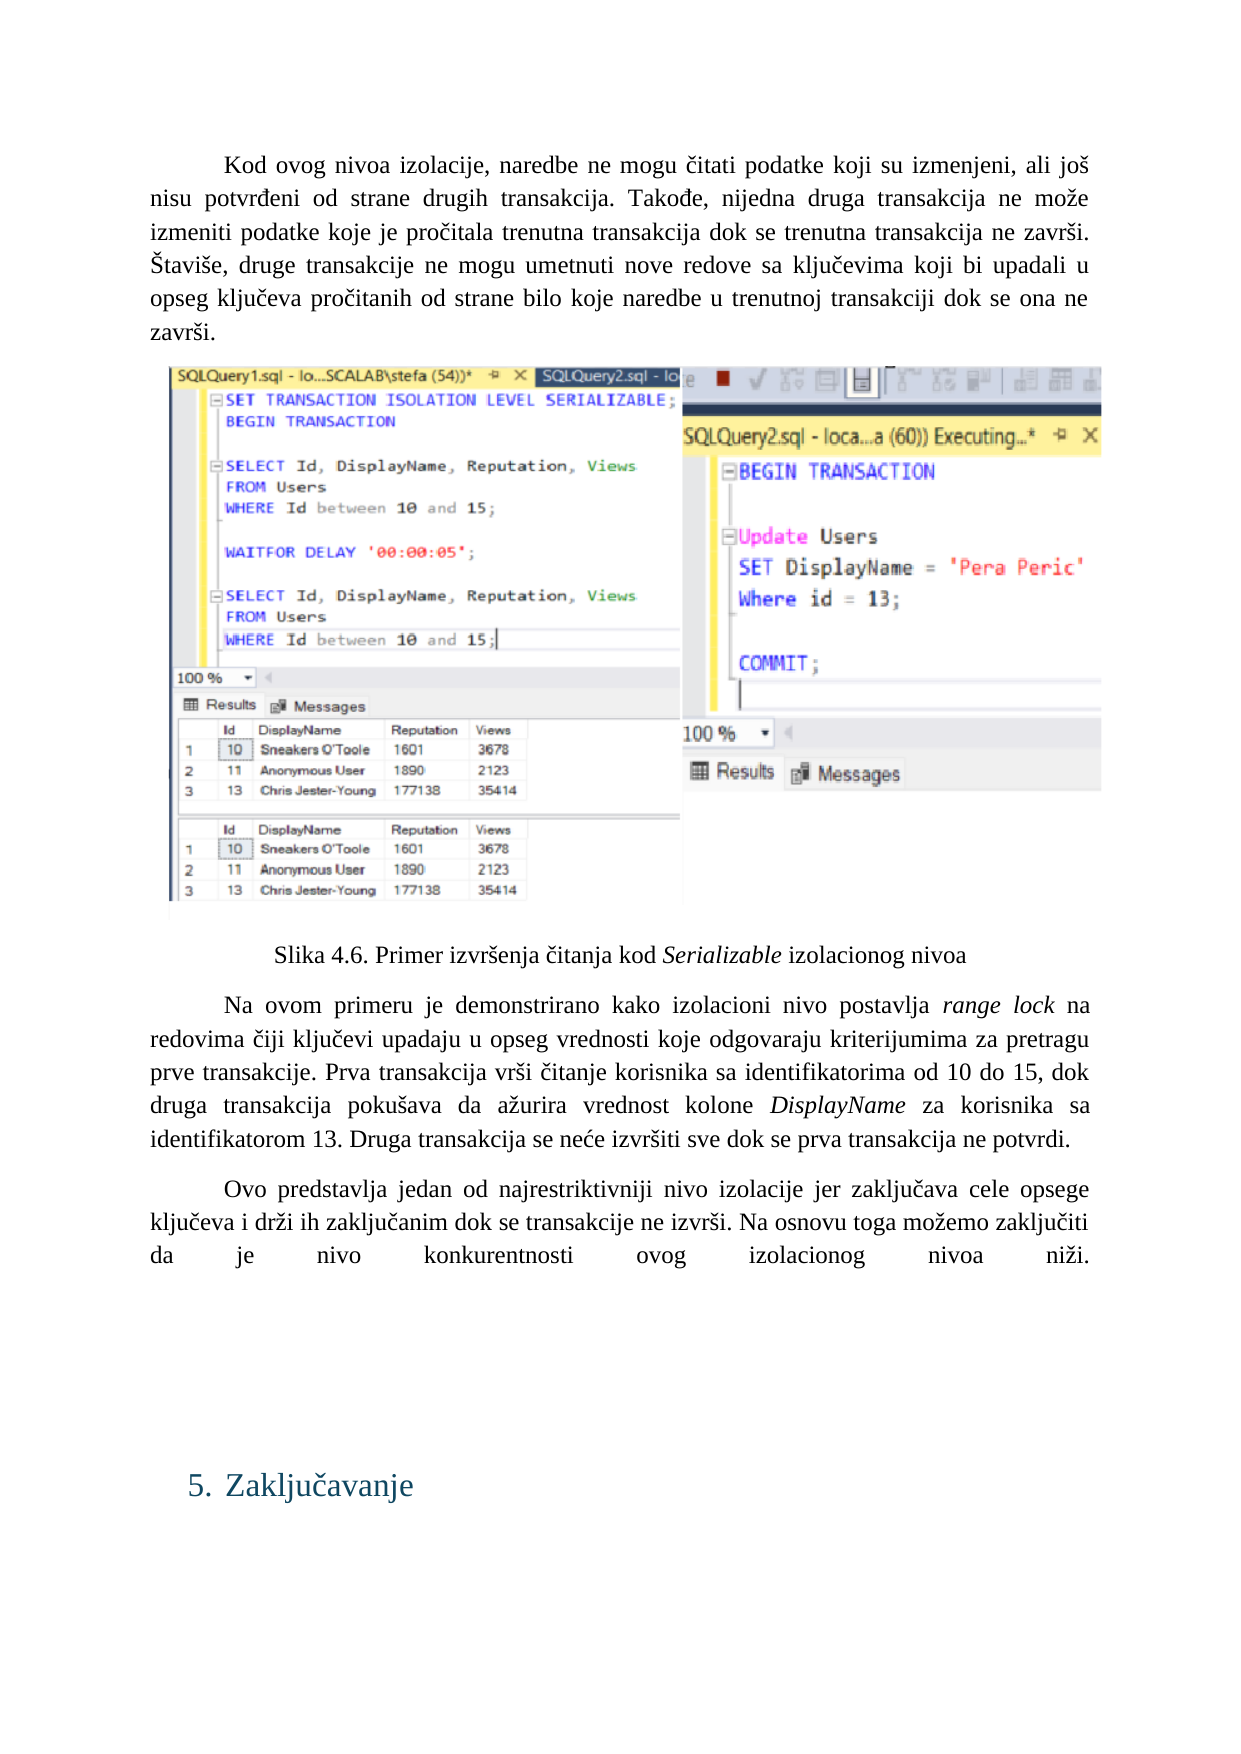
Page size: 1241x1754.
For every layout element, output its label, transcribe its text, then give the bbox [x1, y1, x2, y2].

text Ovo predstavlja jedan od najrestriktivniji nivo izolacije jer zaključava cele opsege ključeva i drži ih zaključanim dok se transakcije ne izvrši. Na osnovu toga možemo zaključiti da je nivo konkurentnosti ovog izolacionog nivoa niži. [150, 1174, 1090, 1336]
text Slika 4.6. Primer izvršenja čitanja kod Serializable izolacionog nivoa [150, 940, 1090, 969]
text Kod ovog nivoa izolacije, naredbe ne mogu čitati podatke koji su izmenjeni, ali još nisu potvrđeni od strane drugih transakcija. Takođe, nijedna druga transakcija ne može izmeniti podatke koje je pročitala trenutna transakcija dok se trenutna transakcija ne završi. Štaviše, druge transakcije ne mogu umetnuti nove redove sa ključevima koji bi upadali u opseg ključeva pročitanih od strane bilo koje naredbe u trenutnoj transakciji dok se ona ne završi. [150, 150, 1090, 345]
text Na ovom primeru je demonstrirano kako izolacioni nivo postavlja range lock na redovima čiji ključevi upadaju u opseg vrednosti koje odgovaraju kriterijumima za pretragu prve transakcije. Prva transakcija vrši čitanje korisnika sa identifikatorima od 10 do 15, dok druga transakcija pokušava da ažurira vrednost kolone DisplayName za korisnika sa identifikatorom 13. Druga transakcija se neće izvršiti sve dok se prva transakcija ne potvrdi. [150, 990, 1090, 1152]
subtitle Zaključavanje [187, 1465, 1090, 1504]
